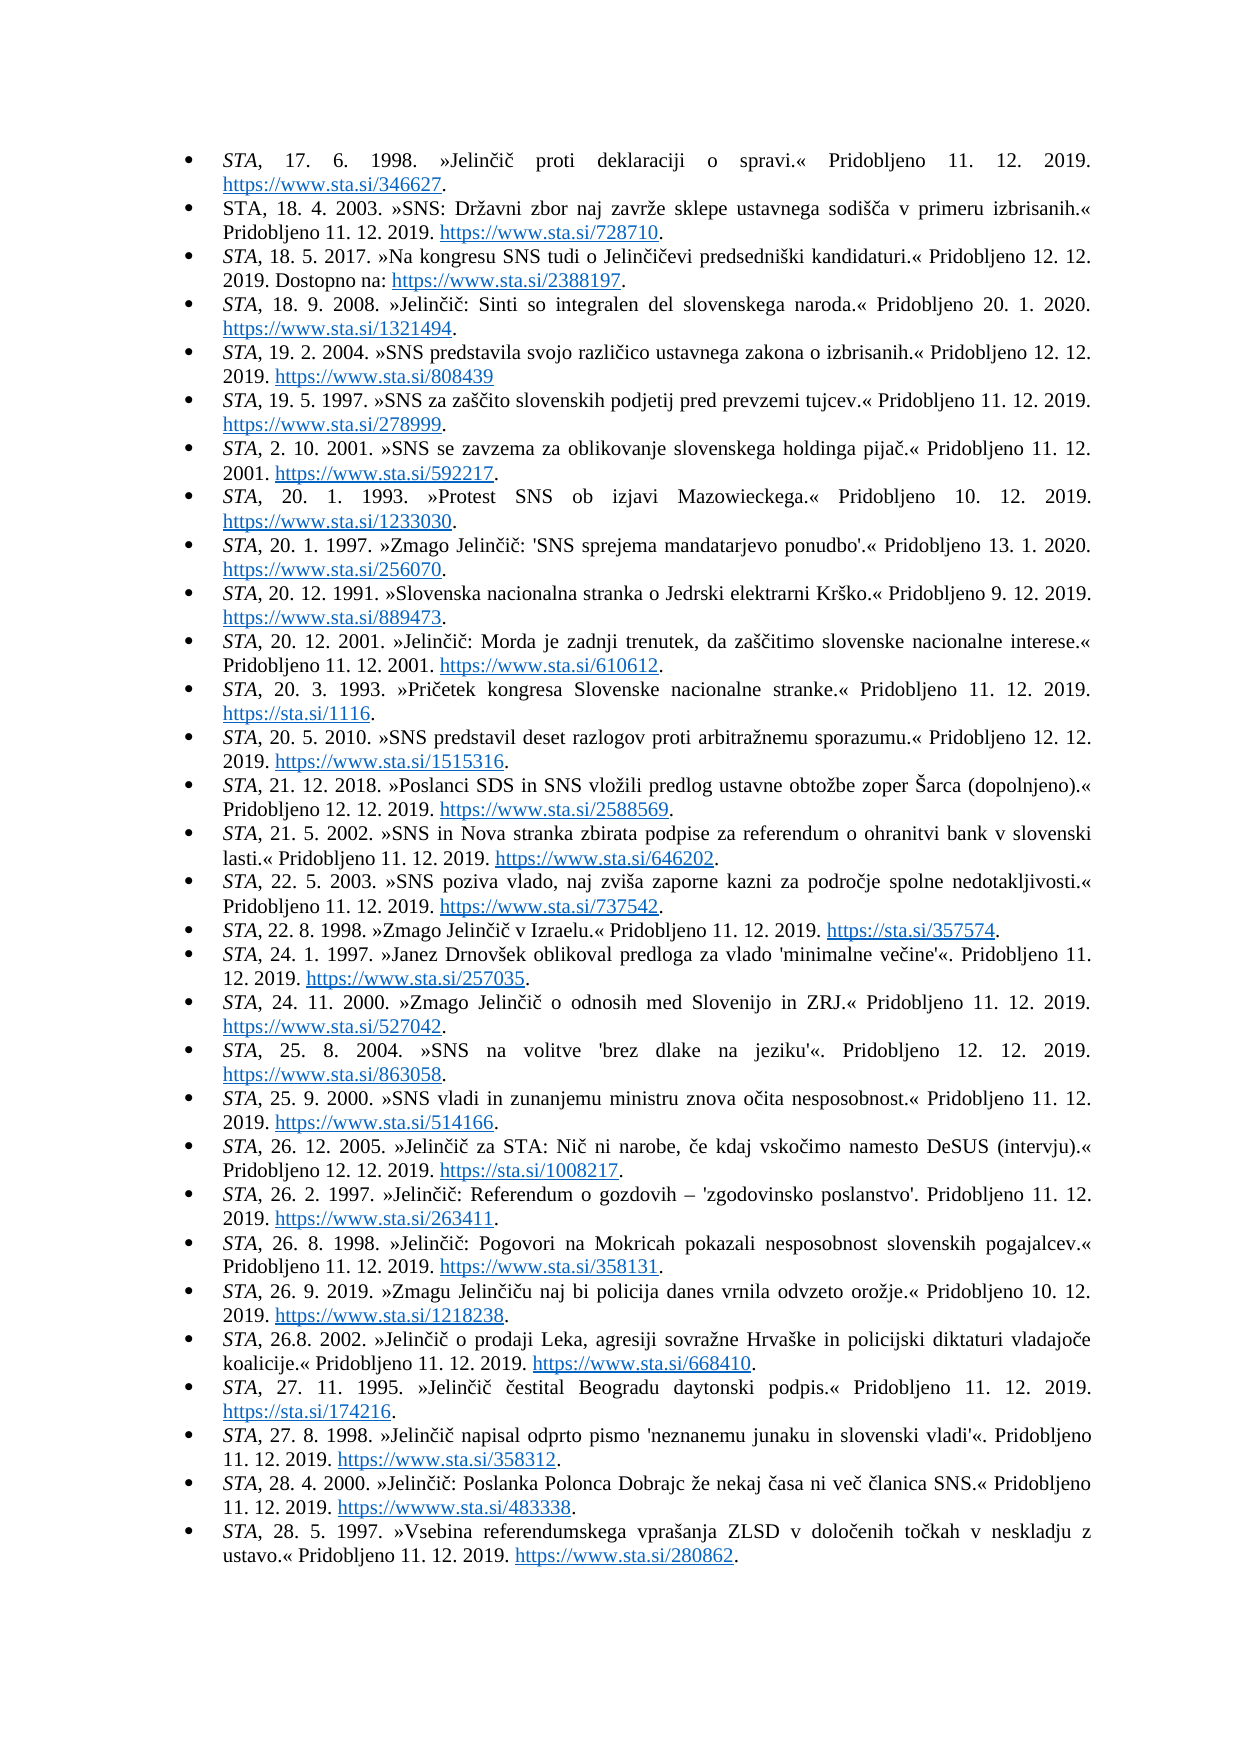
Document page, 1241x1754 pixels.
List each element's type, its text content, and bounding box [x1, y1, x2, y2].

list STA, 20. 1. 1993. »Protest SNS ob izjavi Mazowieckega.« Pridobljeno 10. 12. 2019. https://www.sta.si/1233030. [185, 484, 1093, 533]
list STA, 26.8. 2002. »Jelinčič o prodaji Leka, agresiji sovražne Hrvaške in policijski diktaturi vladajoče koalicije.« Pridobljeno 11. 12. 2019. https://www.sta.si/668410. [185, 1327, 1093, 1375]
list STA, 22. 8. 1998. »Zmago Jelinčič v Izraelu.« Pridobljeno 11. 12. 2019. https://sta.si/357574. [185, 918, 1093, 942]
list STA, 20. 12. 2001. »Jelinčič: Morda je zadnji trenutek, da zaščitimo slovenske nacionalne interese.« Pridobljeno 11. 12. 2001. https://www.sta.si/610612. [185, 629, 1093, 677]
list STA, 24. 1. 1997. »Janez Drnovšek oblikoval predloga za vlado 'minimalne večine'«. Pridobljeno 11. 12. 2019. https://www.sta.si/257035. [185, 942, 1093, 990]
list STA, 25. 9. 2000. »SNS vladi in zunanjemu ministru znova očita nesposobnost.« Pridobljeno 11. 12. 2019. https://www.sta.si/514166. [185, 1086, 1093, 1134]
list STA, 18. 9. 2008. »Jelinčič: Sinti so integralen del slovenskega naroda.« Pridobljeno 20. 1. 2020. https://www.sta.si/1321494. [185, 292, 1093, 340]
list STA, 27. 8. 1998. »Jelinčič napisal odprto pismo 'neznanemu junaku in slovenski vladi'«. Pridobljeno 11. 12. 2019. https://www.sta.si/358312. [185, 1423, 1093, 1471]
list STA, 20. 5. 2010. »SNS predstavil deset razlogov proti arbitražnemu sporazumu.« Pridobljeno 12. 12. 2019. https://www.sta.si/1515316. [185, 725, 1093, 773]
list STA, 21. 12. 2018. »Poslanci SDS in SNS vložili predlog ustavne obtožbe zoper Šarca (dopolnjeno).« Pridobljeno 12. 12. 2019. https://www.sta.si/2588569. [185, 773, 1093, 821]
list STA, 26. 9. 2019. »Zmagu Jelinčiču naj bi policija danes vrnila odvzeto orožje.« Pridobljeno 10. 12. 2019. https://www.sta.si/1218238. [185, 1278, 1093, 1327]
list STA, 18. 4. 2003. »SNS: Državni zbor naj zavrže sklepe ustavnega sodišča v primeru izbrisanih.« Pridobljeno 11. 12. 2019. https://www.sta.si/728710. [185, 196, 1093, 244]
list STA, 27. 11. 1995. »Jelinčič čestital Beogradu daytonski podpis.« Pridobljeno 11. 12. 2019. https://sta.si/174216. [185, 1375, 1093, 1423]
list STA, 18. 5. 2017. »Na kongresu SNS tudi o Jelinčičevi predsedniški kandidaturi.« Pridobljeno 12. 12. 2019. Dostopno na: https://www.sta.si/2388197. [185, 244, 1093, 292]
list STA, 26. 8. 1998. »Jelinčič: Pogovori na Mokricah pokazali nesposobnost slovenskih pogajalcev.« Pridobljeno 11. 12. 2019. https://www.sta.si/358131. [185, 1230, 1093, 1278]
list STA, 19. 5. 1997. »SNS za zaščito slovenskih podjetij pred prevzemi tujcev.« Pridobljeno 11. 12. 2019. https://www.sta.si/278999. [185, 388, 1093, 436]
list STA, 25. 8. 2004. »SNS na volitve 'brez dlake na jeziku'«. Pridobljeno 12. 12. 2019. https://www.sta.si/863058. [185, 1038, 1093, 1086]
list STA, 22. 5. 2003. »SNS poziva vlado, naj zviša zaporne kazni za področje spolne nedotakljivosti.« Pridobljeno 11. 12. 2019. https://www.sta.si/737542. [185, 869, 1093, 918]
list STA, 20. 3. 1993. »Pričetek kongresa Slovenske nacionalne stranke.« Pridobljeno 11. 12. 2019. https://sta.si/1116. [185, 677, 1093, 725]
list STA, 28. 5. 1997. »Vsebina referendumskega vprašanja ZLSD v določenih točkah v neskladju z ustavo.« Pridobljeno 11. 12. 2019. https://www.sta.si/280862. [185, 1519, 1093, 1567]
list STA, 26. 2. 1997. »Jelinčič: Referendum o gozdovih – 'zgodovinsko poslanstvo'. Pridobljeno 11. 12. 2019. https://www.sta.si/263411. [185, 1182, 1093, 1230]
list STA, 26. 12. 2005. »Jelinčič za STA: Nič ni narobe, če kdaj vskočimo namesto DeSUS (intervju).« Pridobljeno 12. 12. 2019. https://sta.si/1008217. [185, 1134, 1093, 1182]
list STA, 24. 11. 2000. »Zmago Jelinčič o odnosih med Slovenijo in ZRJ.« Pridobljeno 11. 12. 2019. https://www.sta.si/527042. [185, 990, 1093, 1038]
list STA, 28. 4. 2000. »Jelinčič: Poslanka Polonca Dobrajc že nekaj časa ni več članica SNS.« Pridobljeno 11. 12. 2019. https://wwww.sta.si/483338. [185, 1471, 1093, 1519]
list STA, 19. 2. 2004. »SNS predstavila svojo različico ustavnega zakona o izbrisanih.« Pridobljeno 12. 12. 2019. https://www.sta.si/808439 [185, 340, 1093, 388]
list STA, 20. 12. 1991. »Slovenska nacionalna stranka o Jedrski elektrarni Krško.« Pridobljeno 9. 12. 2019. https://www.sta.si/889473. [185, 581, 1093, 629]
list STA, 17. 6. 1998. »Jelinčič proti deklaraciji o spravi.« Pridobljeno 11. 12. 2019. https://www.sta.si/346627. [185, 148, 1093, 196]
list STA, 20. 1. 1997. »Zmago Jelinčič: 'SNS sprejema mandatarjevo ponudbo'.« Pridobljeno 13. 1. 2020. https://www.sta.si/256070. [185, 533, 1093, 581]
list STA, 21. 5. 2002. »SNS in Nova stranka zbirata podpise za referendum o ohranitvi bank v slovenski lasti.« Pridobljeno 11. 12. 2019. https://www.sta.si/646202. [185, 821, 1093, 869]
list STA, 2. 10. 2001. »SNS se zavzema za oblikovanje slovenskega holdinga pijač.« Pridobljeno 11. 12. 2001. https://www.sta.si/592217. [185, 436, 1093, 484]
